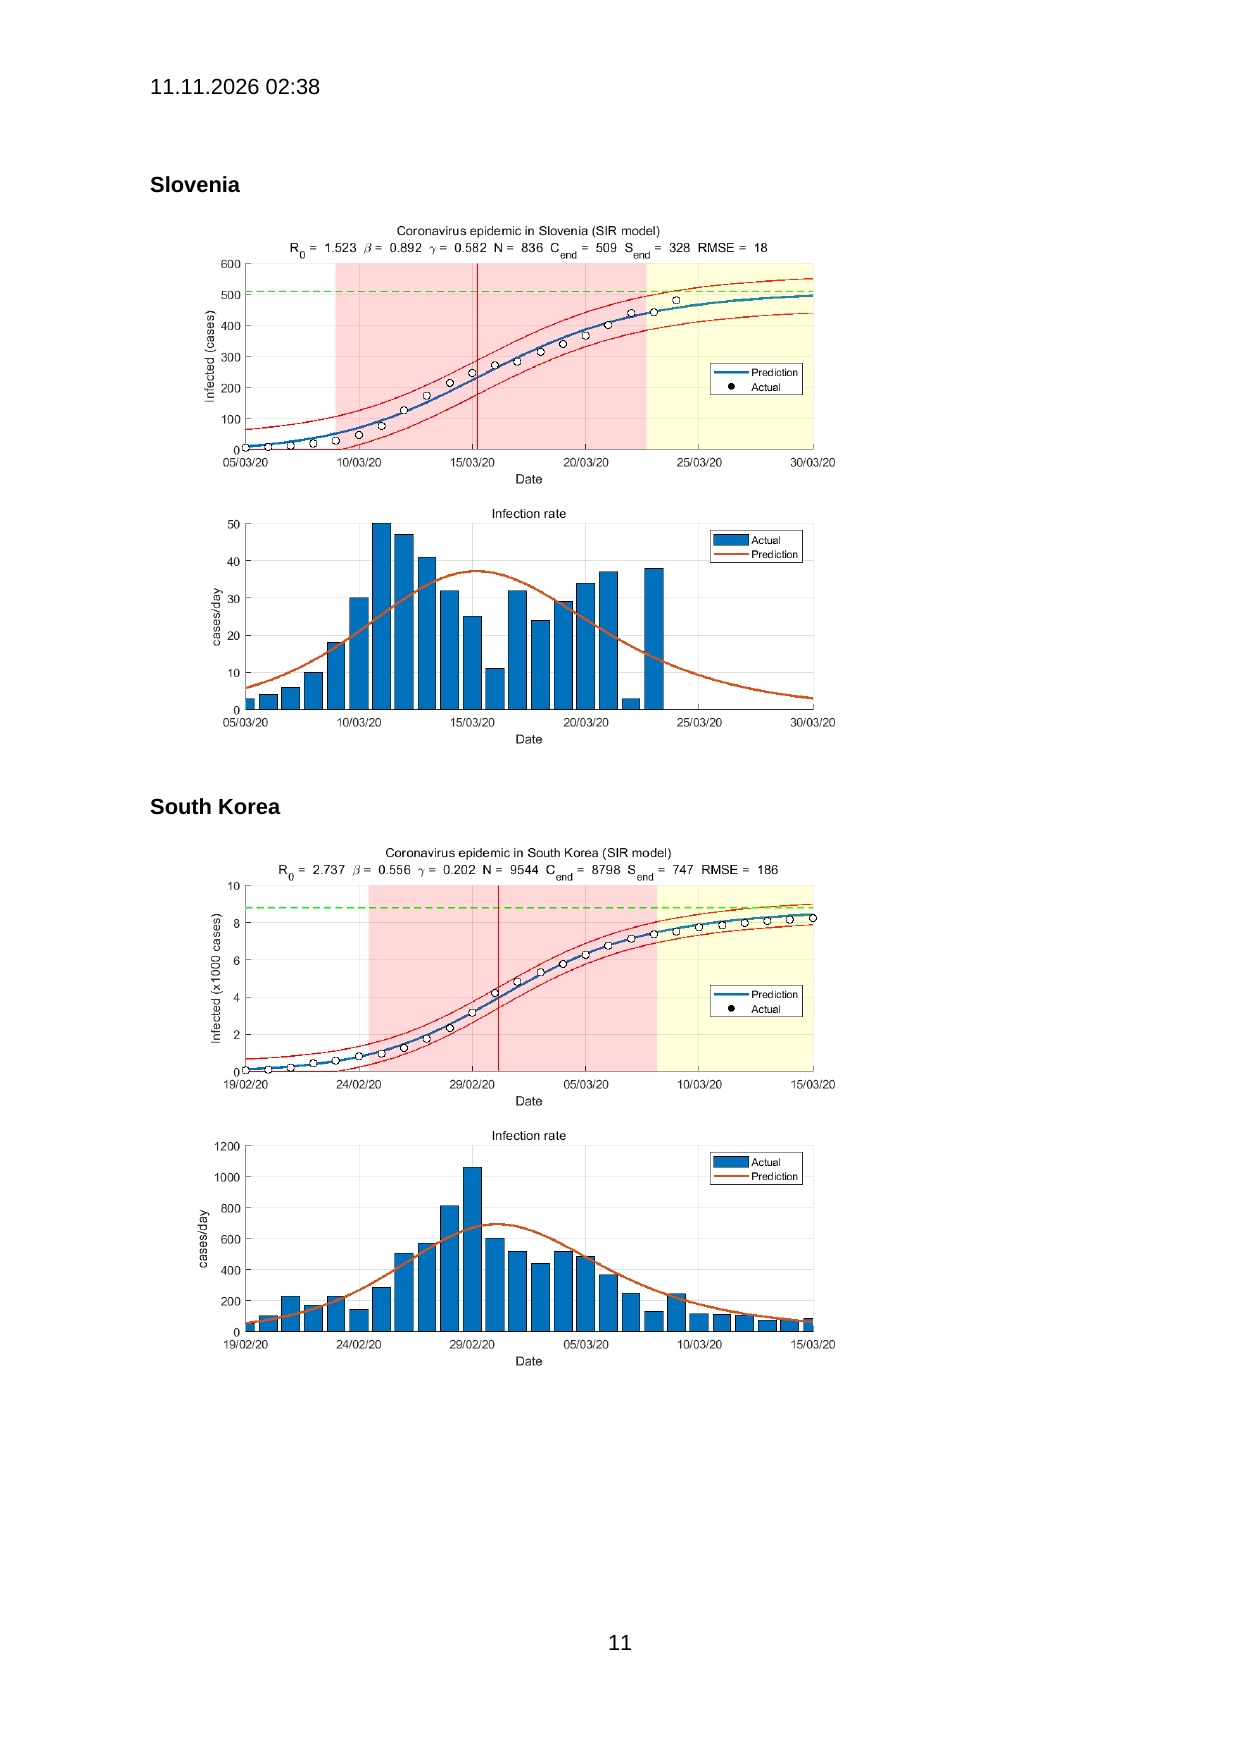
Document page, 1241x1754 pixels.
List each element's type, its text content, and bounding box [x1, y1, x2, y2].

picture [150, 221, 882, 770]
picture [150, 842, 882, 1392]
text Slovenia [150, 172, 1090, 197]
text South Korea [150, 794, 1090, 819]
